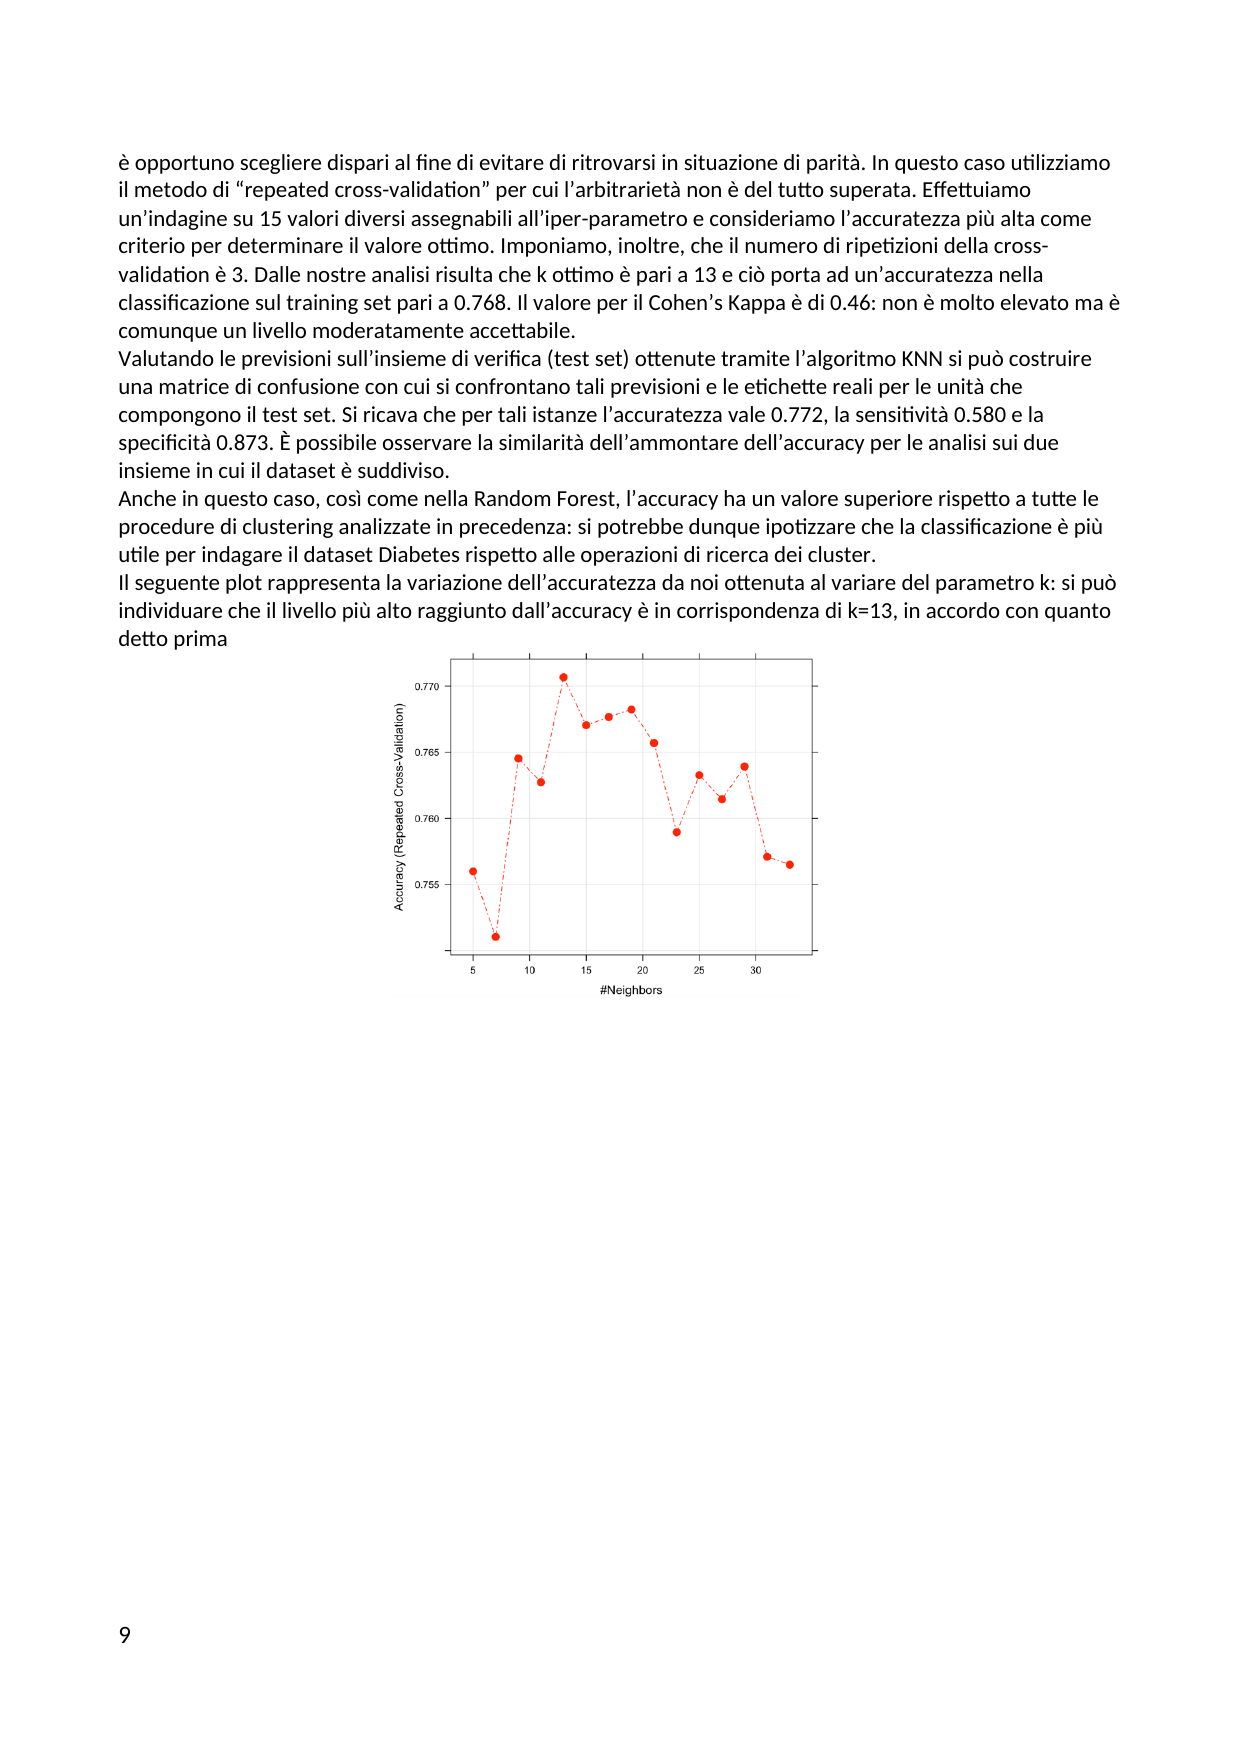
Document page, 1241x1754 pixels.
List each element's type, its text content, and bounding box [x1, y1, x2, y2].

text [118, 148, 1122, 344]
text Il seguente plot rappresenta la variazione dell’accuratezza da noi ottenuta al variare del parametro k: si può individuare che il livello più alto raggiunto dall’accuracy è in corrispondenza di k=13, in accordo con quanto detto prima [118, 568, 1122, 652]
text Valutando le previsioni sull’insieme di verifica (test set) ottenute tramite l’algoritmo KNN si può costruire una matrice di confusione con cui si confrontano tali previsioni e le etichette reali per le unità che compongono il test set. Si ricava che per tali istanze l’accuratezza vale 0.772, la sensitività 0.580 e la specificità 0.873. È possibile osservare la similarità dell’ammontare dell’accuracy per le analisi sui due insieme in cui il dataset è suddiviso. [118, 344, 1122, 484]
picture [390, 649, 823, 997]
text Anche in questo caso, così come nella Random Forest, l’accuracy ha un valore superiore rispetto a tutte le procedure di clustering analizzate in precedenza: si potrebbe dunque ipotizzare che la classificazione è più utile per indagare il dataset Diabetes rispetto alle operazioni di ricerca dei cluster. [118, 484, 1122, 568]
